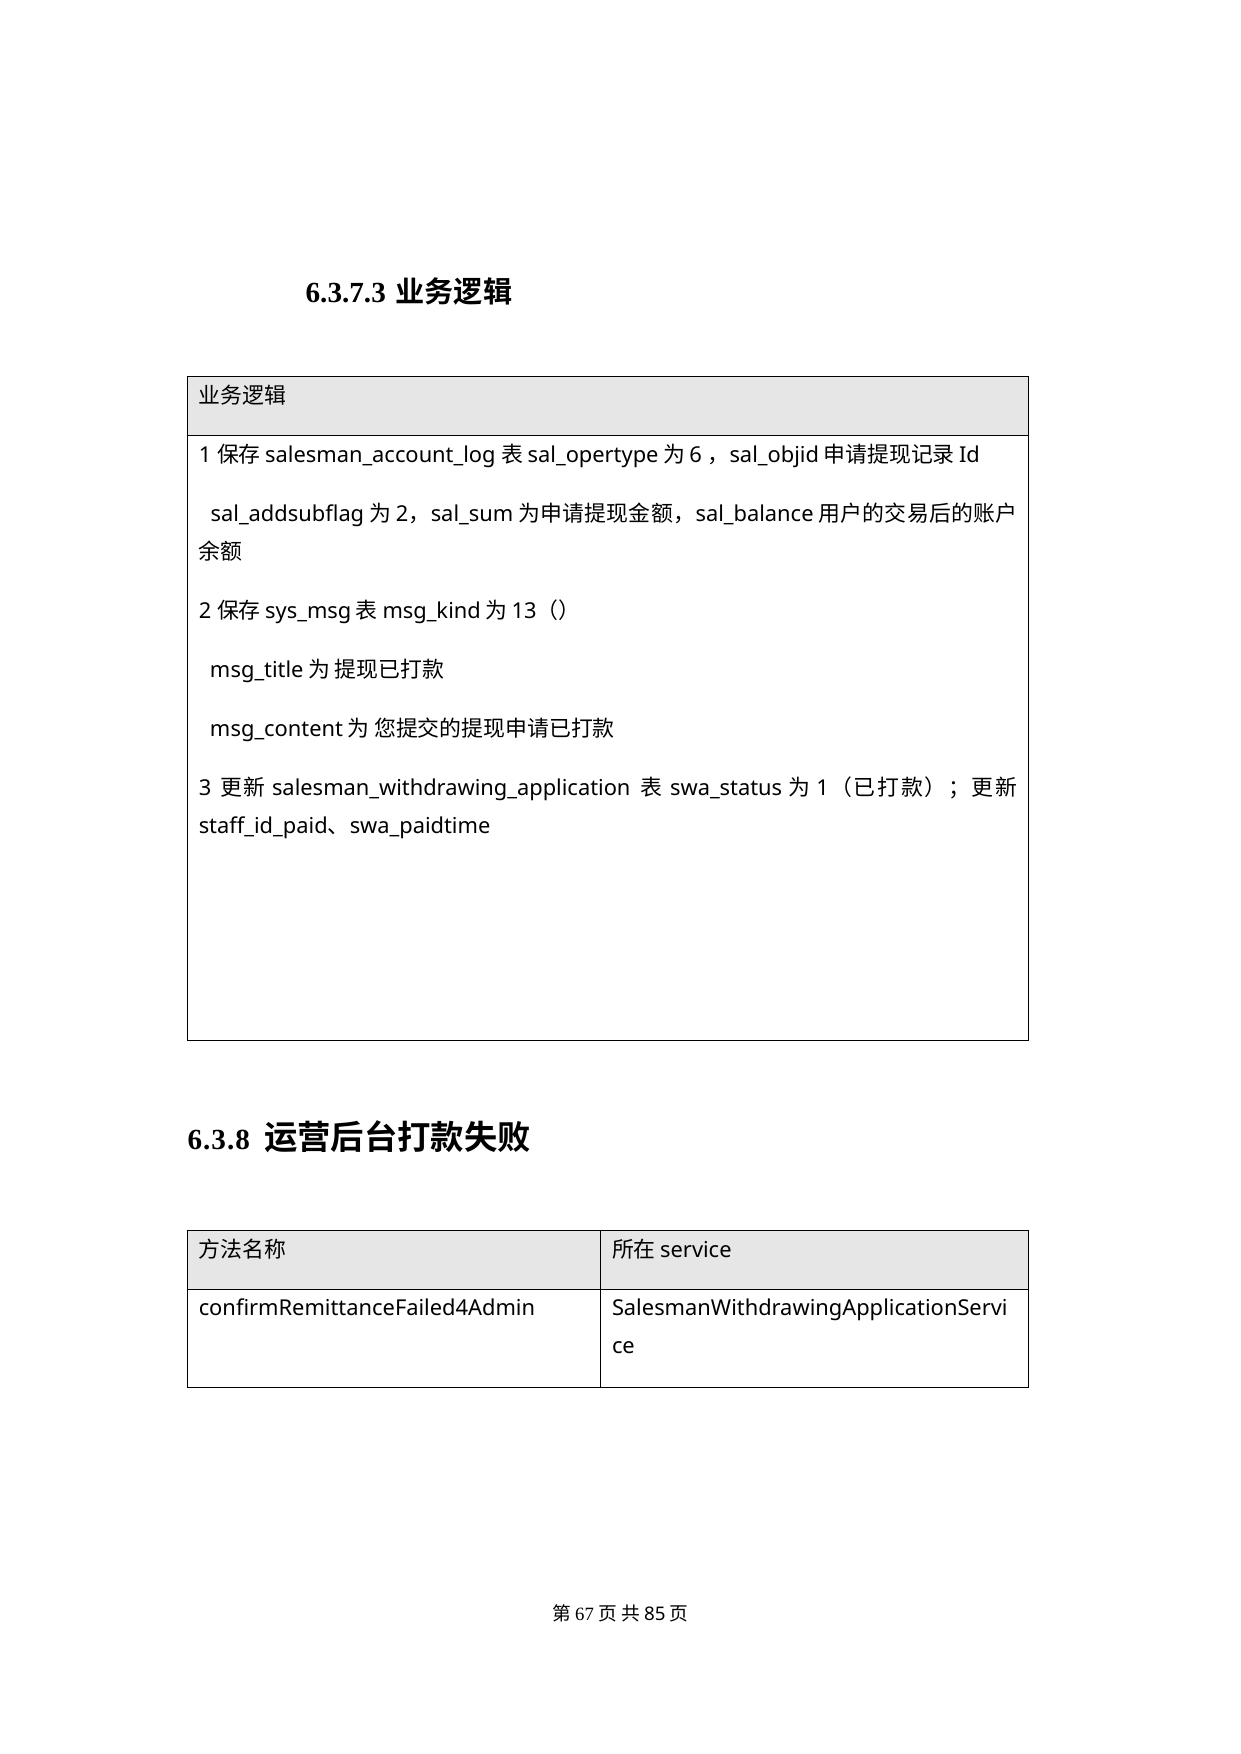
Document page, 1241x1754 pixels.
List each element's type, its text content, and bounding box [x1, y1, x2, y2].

table_header 所在service [601, 1231, 1028, 1289]
table_header 方法名称 [188, 1231, 600, 1289]
table_cell 1 保存salesman_account_log 表sal_opertype为6 ，sal_objid申请提现记录Id sal_addsubflag为2，sal_sum为申请提现金额，sal_balance用户的交易后的账户 余额 2 保存sys_msg表 msg_kind为13（） msg_title为 提现已打款 msg_content为 您提交的提现申请已打款 3 更新salesman_withdrawing_application 表 swa_status为1（已打款）；更新staff_id_paid、swa_paidtime [188, 436, 1028, 1040]
table_cell confirmRemittanceFailed4Admin [188, 1290, 600, 1387]
table_header 业务逻辑 [188, 377, 1028, 435]
subtitle 业务逻辑 [305, 256, 1053, 323]
table_cell SalesmanWithdrawingApplicationService [601, 1290, 1028, 1387]
subtitle 运营后台打款失败 [187, 1102, 1053, 1168]
